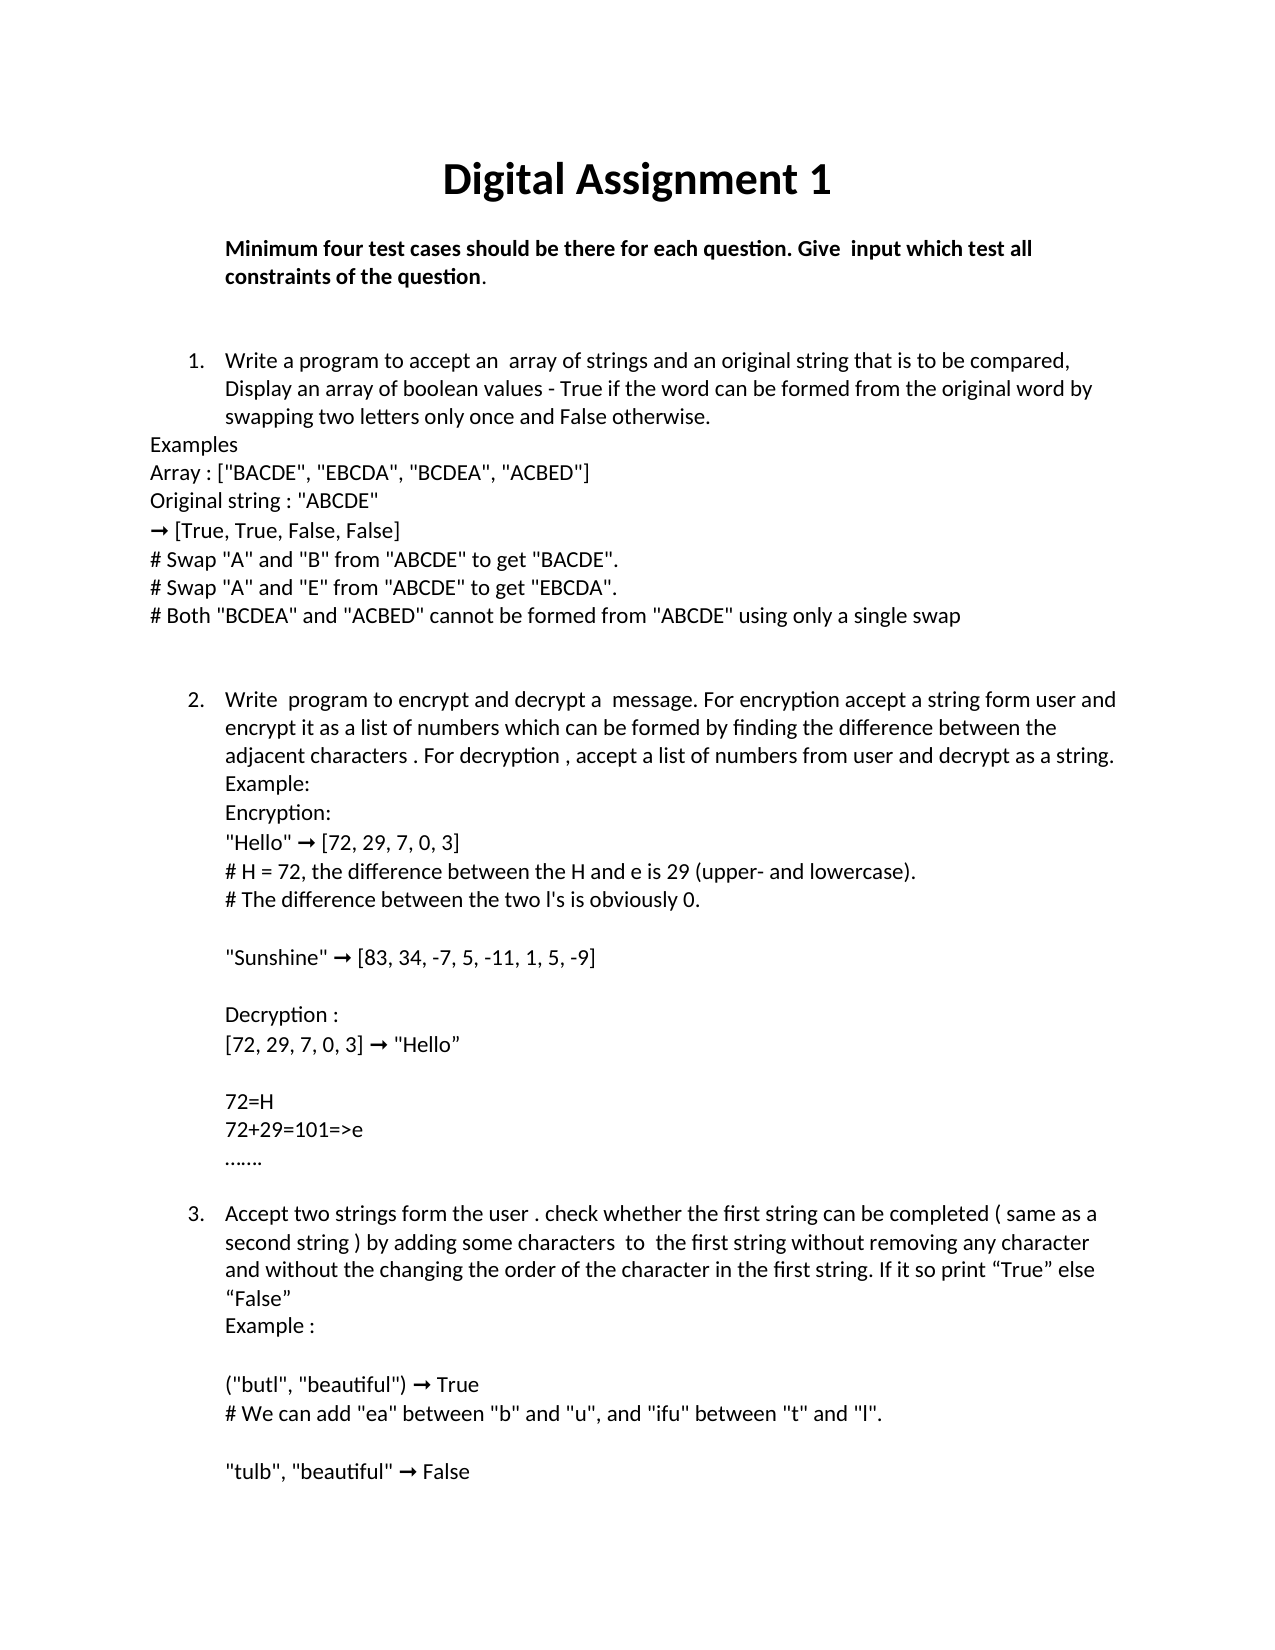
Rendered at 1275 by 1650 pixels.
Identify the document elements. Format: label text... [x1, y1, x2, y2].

list Encryption: [225, 798, 1125, 826]
list Decryption : [225, 1000, 1125, 1028]
text # Swap "A" and "E" from "ABCDE" to get "EBCDA". [150, 573, 1125, 601]
text Array : ["BACDE", "EBCDA", "BCDEA", "ACBED"] [150, 458, 1125, 486]
text Examples [150, 430, 1125, 458]
list Example: [225, 769, 1125, 798]
list Accept two strings form the user . check whether the first string can be completed ( same as a second string ) by adding some characters to the first string without removing any character and without the changing the order of the character in the first string. If it so print “True” else “False” [187, 1199, 1125, 1312]
text # Swap "A" and "B" from "ABCDE" to get "BACDE". [150, 545, 1125, 573]
list # The difference between the two l's is obviously 0. [225, 885, 1125, 913]
text ➞ [True, True, False, False] [150, 514, 1125, 545]
list [72, 29, 7, 0, 3] ➞ "Hello” [225, 1028, 1125, 1059]
list # We can add "ea" between "b" and "u", and "ifu" between "t" and "l". [225, 1399, 1125, 1427]
list Minimum four test cases should be there for each question. Give input which test all constraints of the question. [225, 234, 1125, 290]
list ("butl", "beautiful") ➞ True [225, 1340, 1125, 1399]
list "Sunshine" ➞ [83, 34, -7, 5, -11, 1, 5, -9] [225, 941, 1125, 972]
list Write program to encrypt and decrypt a message. For encryption accept a string form user and encrypt it as a list of numbers which can be formed by finding the difference between the adjacent characters . For decryption , accept a list of numbers from user and decrypt as a string. [187, 686, 1125, 769]
list ……. [225, 1143, 1125, 1172]
text Original string : "ABCDE" [150, 486, 1125, 514]
text Digital Assignment 1 [150, 150, 1125, 206]
list 72=H [225, 1087, 1125, 1116]
text # Both "BCDEA" and "ACBED" cannot be formed from "ABCDE" using only a single swap [150, 601, 1125, 629]
list "Hello" ➞ [72, 29, 7, 0, 3] [225, 826, 1125, 857]
list # H = 72, the difference between the H and e is 29 (upper- and lowercase). [225, 857, 1125, 885]
list Write a program to accept an array of strings and an original string that is to be compared, Display an array of boolean values - True if the word can be formed from the original word by swapping two letters only once and False otherwise. [187, 346, 1125, 430]
list Example : [225, 1312, 1125, 1340]
list "tulb", "beautiful" ➞ False [225, 1455, 1125, 1486]
list 72+29=101=>e [225, 1116, 1125, 1143]
